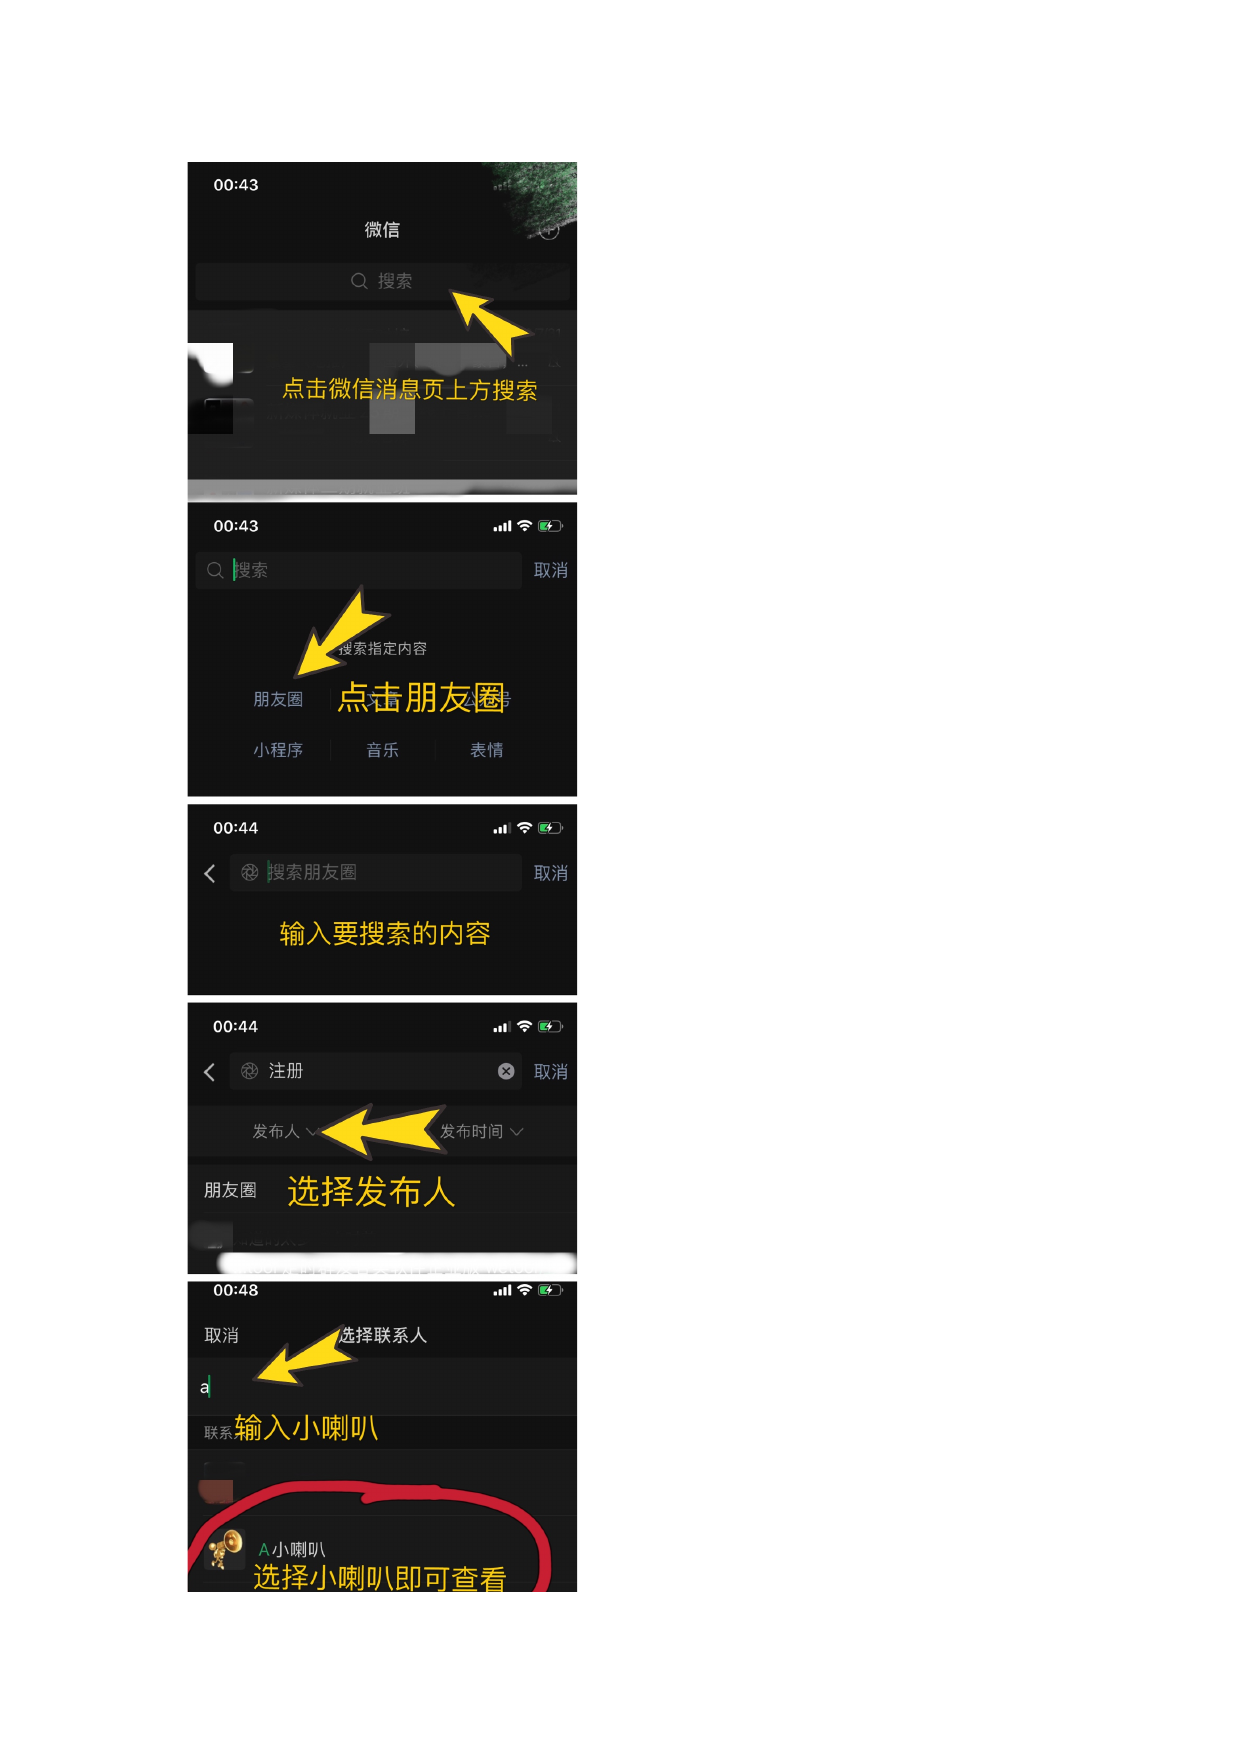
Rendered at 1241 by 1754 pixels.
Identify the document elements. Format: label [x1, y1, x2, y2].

picture [187, 162, 578, 1592]
